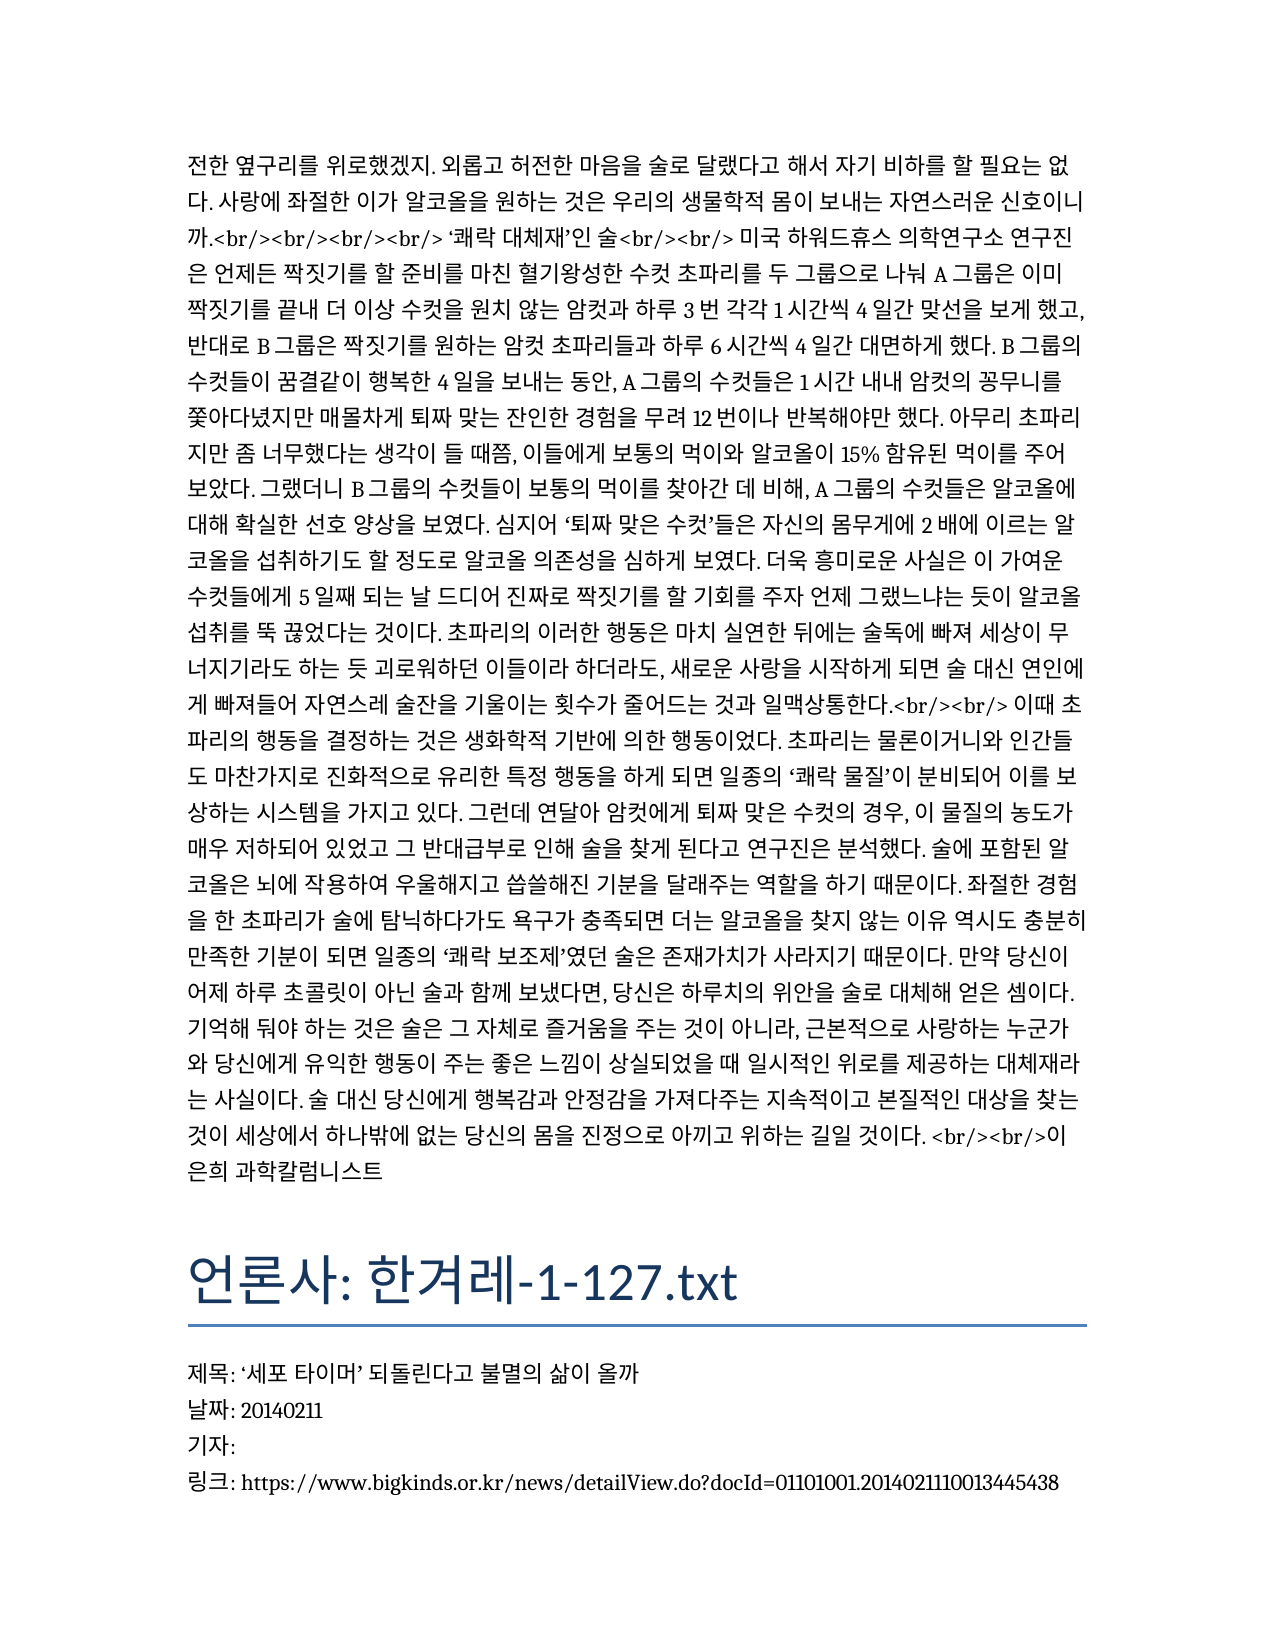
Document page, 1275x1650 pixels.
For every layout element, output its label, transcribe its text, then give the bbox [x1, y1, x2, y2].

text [187, 1358, 1087, 1497]
title 언론사: 한겨레-1-127.txt [187, 1242, 1087, 1327]
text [187, 150, 1087, 1218]
